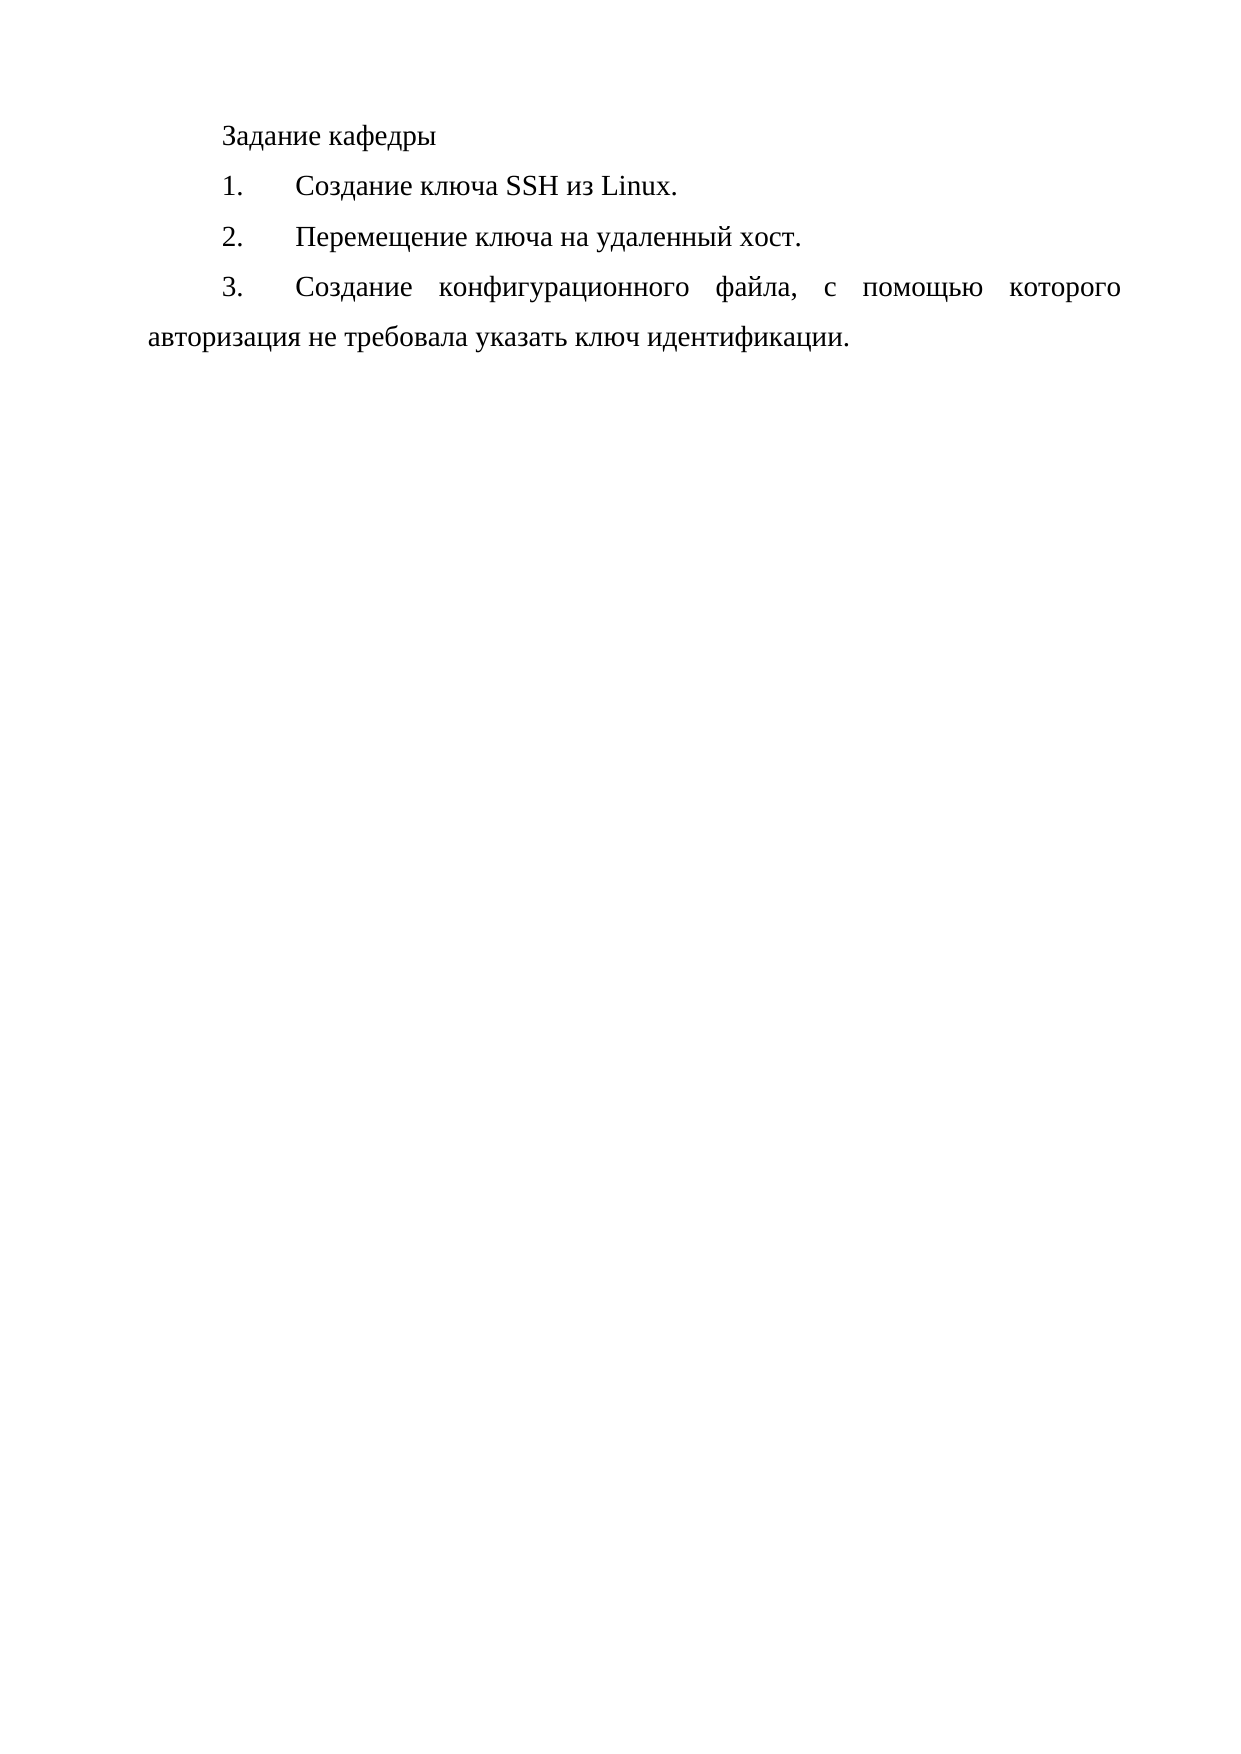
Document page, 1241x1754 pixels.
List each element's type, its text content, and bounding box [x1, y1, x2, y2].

text Задание кафедры [148, 118, 1122, 152]
list Создание конфигурационного файла, с помощью которого авторизация не требовала указать ключ идентификации. [148, 269, 1122, 353]
list Создание ключа SSH из Linux. [148, 168, 1122, 202]
list Перемещение ключа на удаленный хост. [148, 219, 1122, 252]
